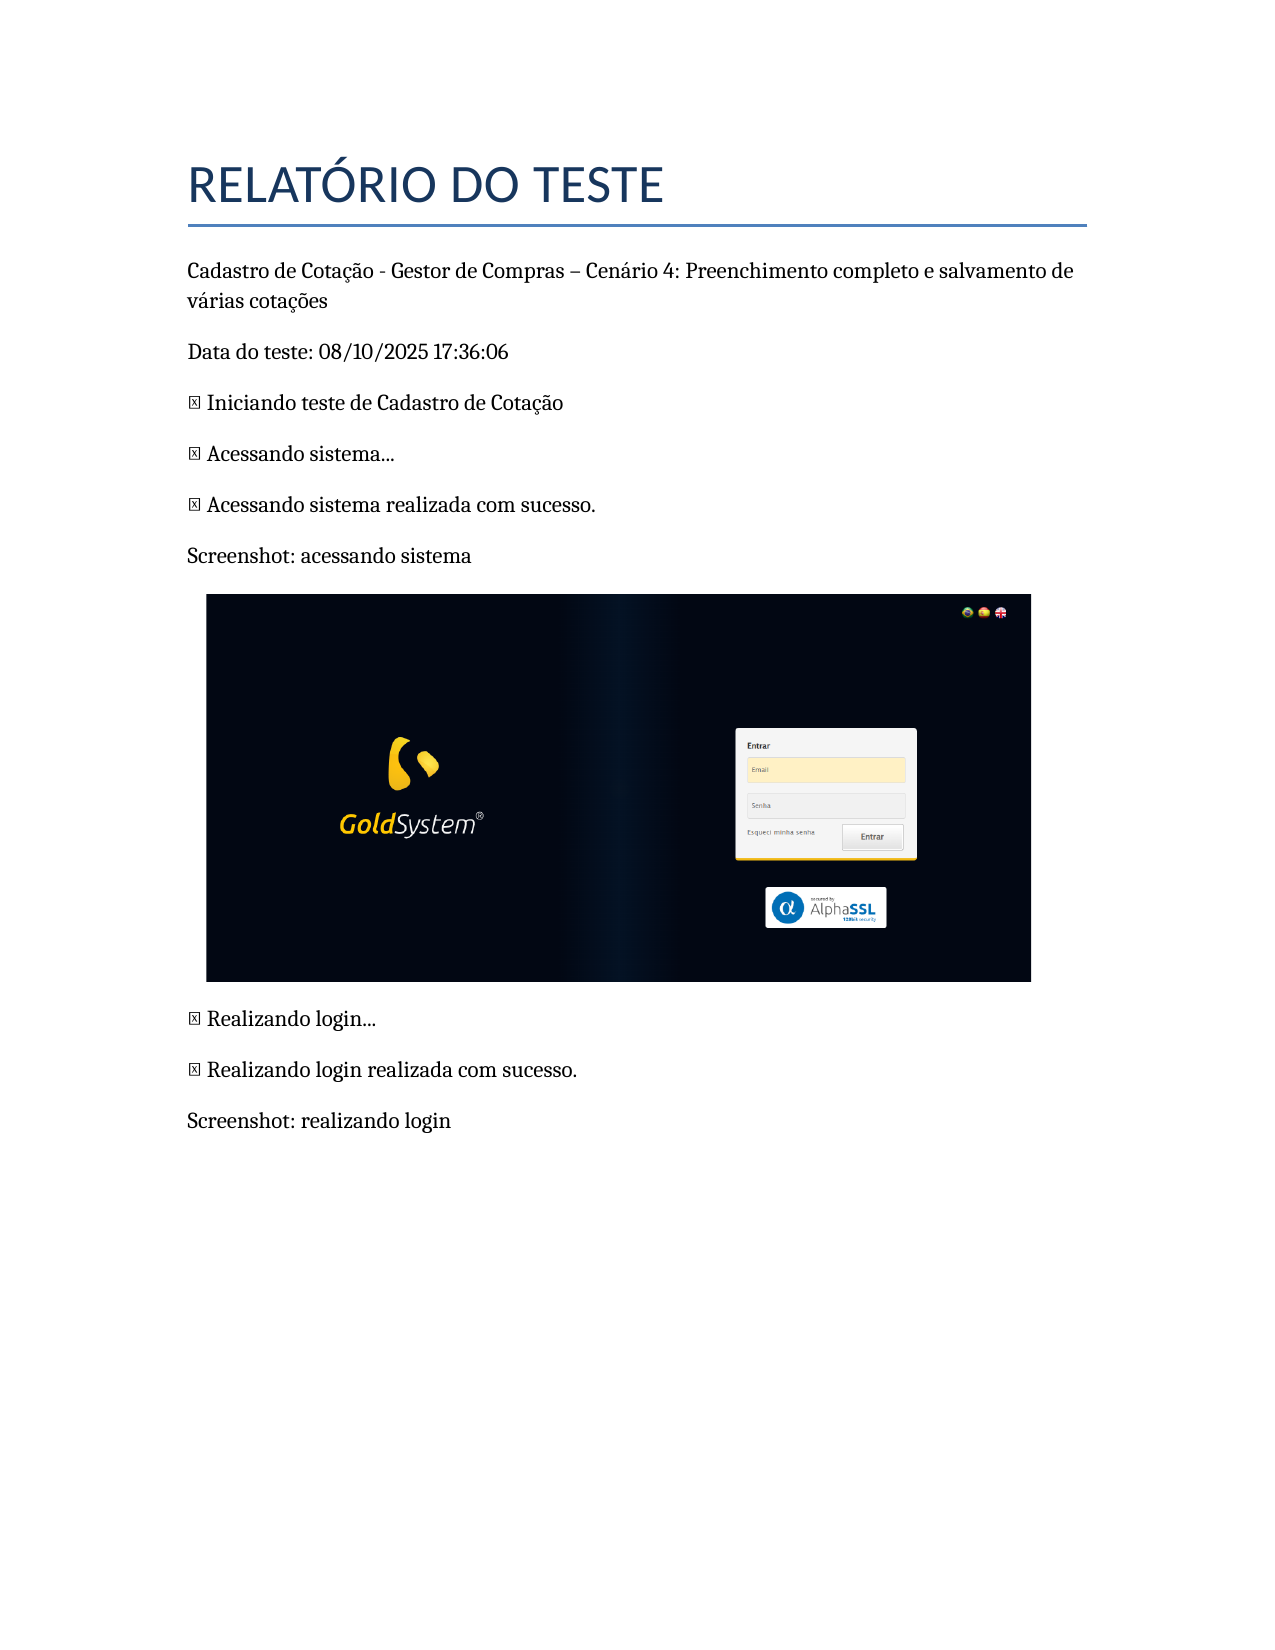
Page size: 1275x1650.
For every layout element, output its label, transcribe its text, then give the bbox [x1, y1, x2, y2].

text Screenshot: acessando sistema [187, 543, 1087, 569]
text 🔄 Acessando sistema... [187, 441, 1087, 467]
text Screenshot: realizando login [187, 1108, 1087, 1134]
text Cadastro de Cotação - Gestor de Compras – Cenário 4: Preenchimento completo e salvamento de várias cotações [187, 258, 1087, 314]
title RELATÓRIO DO TESTE [187, 150, 1087, 227]
text 🔄 Realizando login... [187, 1006, 1087, 1032]
picture [206, 594, 1032, 982]
text Data do teste: 08/10/2025 17:36:06 [187, 339, 1087, 365]
text ✅ Acessando sistema realizada com sucesso. [187, 492, 1087, 518]
text ✅ Realizando login realizada com sucesso. [187, 1057, 1087, 1083]
text 🚀 Iniciando teste de Cadastro de Cotação [187, 390, 1087, 416]
